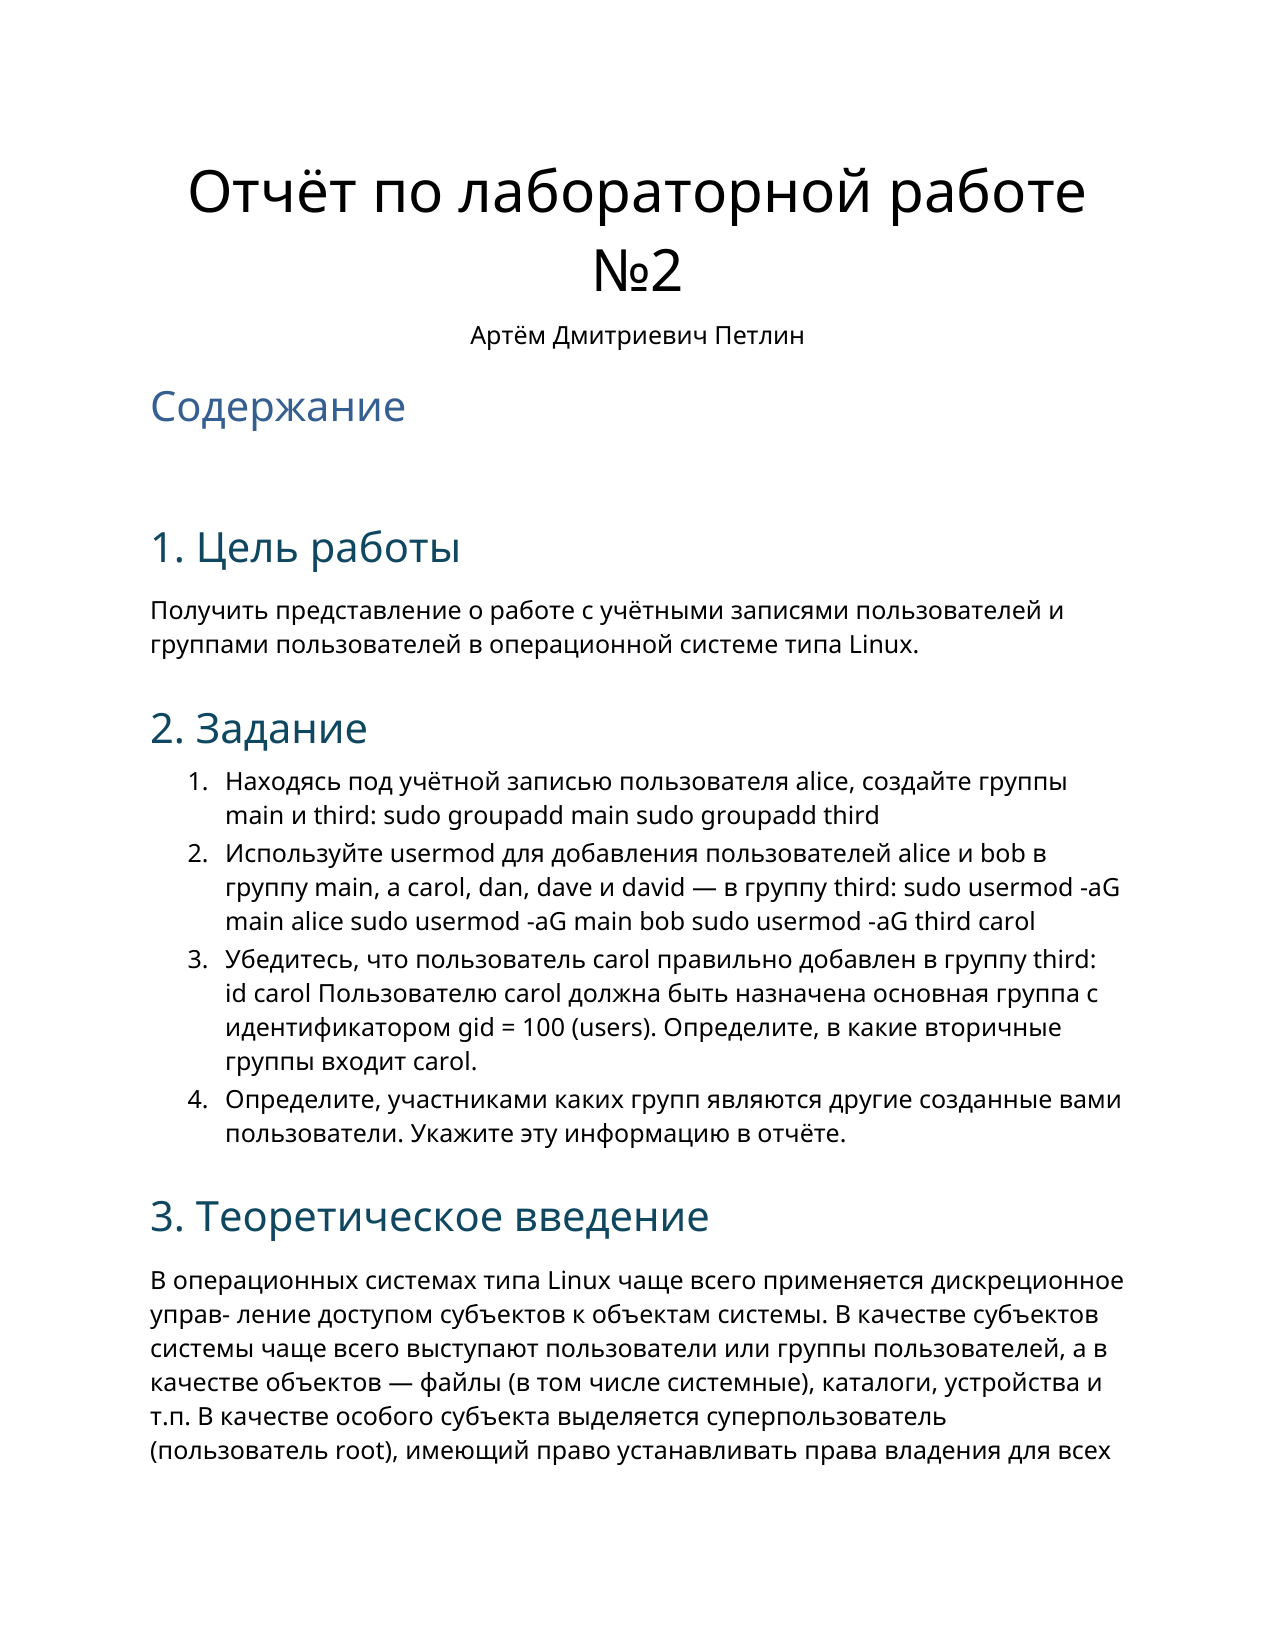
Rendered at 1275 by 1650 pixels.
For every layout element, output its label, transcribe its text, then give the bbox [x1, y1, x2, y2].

title Отчёт по лабораторной работе №2 [150, 150, 1125, 309]
text Получить представление о работе с учётными записями пользователей и группами пользователей в операционной системе типа Linux. [150, 593, 1125, 661]
list Убедитесь, что пользователь carol правильно добавлен в группу third: id carol Пользователю carol должна быть назначена основная группа с идентификатором gid = 100 (users). Определите, в какие вторичные группы входит carol. [187, 942, 1125, 1078]
list Находясь под учётной записью пользователя alice, создайте группы main и third: sudo groupadd main sudo groupadd third [187, 764, 1125, 832]
subtitle 2. Задание [150, 699, 1125, 755]
text Артём Дмитриевич Петлин [150, 317, 1125, 351]
subtitle 3. Теоретическое введение [150, 1187, 1125, 1244]
subtitle 1. Цель работы [150, 517, 1125, 574]
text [150, 1263, 1125, 1467]
list Используйте usermod для добавления пользователей alice и bob в группу main, а carol, dan, dave и david — в группу third: sudo usermod -aG main alice sudo usermod -aG main bob sudo usermod -aG third carol [187, 836, 1125, 938]
list Определите, участниками каких групп являются другие созданные вами пользователи. Укажите эту информацию в отчёте. [187, 1082, 1125, 1150]
